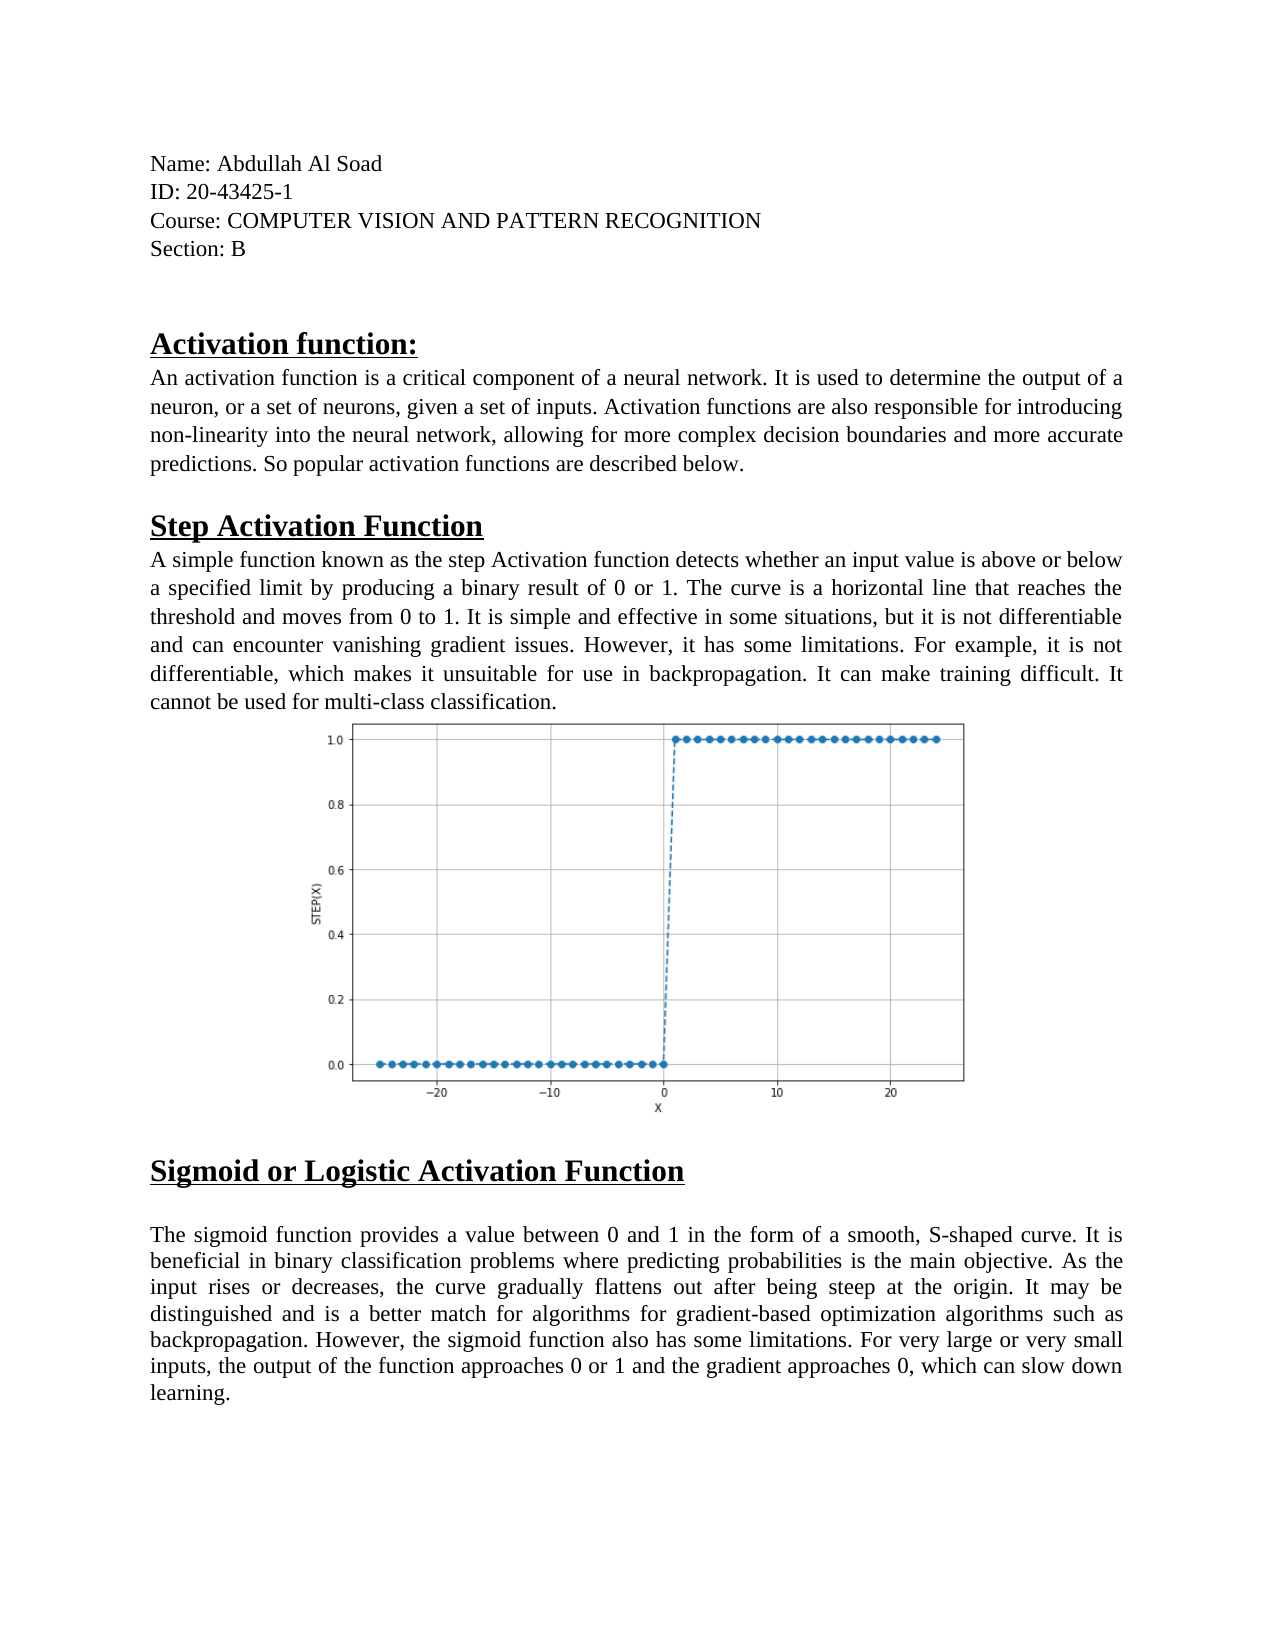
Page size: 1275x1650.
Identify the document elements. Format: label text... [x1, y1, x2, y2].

text Sigmoid or Logistic Activation Function [150, 1153, 1125, 1189]
text Step Activation Function [150, 478, 1125, 543]
text The sigmoid function provides a value between 0 and 1 in the form of a smooth, S-shaped curve. It is beneficial in binary classification problems where predicting probabilities is the main objective. As the input rises or decreases, the curve gradually flattens out after being steep at the origin. It may be distinguished and is a better match for algorithms for gradient-based optimization algorithms such as backpropagation. However, the sigmoid function also has some limitations. For very large or very small inputs, the output of the function approaches 0 or 1 and the gradient approaches 0, which can slow down learning. [150, 1221, 1125, 1405]
text Name: Abdullah Al Soad ID: 20-43425-1 Course: COMPUTER VISION AND PATTERN RECOGNITION Section: B [150, 150, 1125, 262]
picture [304, 716, 971, 1122]
text An activation function is a critical component of a neural network. It is used to determine the output of a neuron, or a set of neurons, given a set of inputs. Activation functions are also responsible for introducing non-linearity into the neural network, allowing for more complex decision boundaries and more accurate predictions. So popular activation functions are described below. [150, 364, 1125, 476]
text Activation function: [150, 326, 1125, 361]
text A simple function known as the step Activation function detects whether an input value is above or below a specified limit by producing a binary result of 0 or 1. The curve is a horizontal line that reaches the threshold and moves from 0 to 1. It is simple and effective in some situations, but it is not differentiable and can encounter vanishing gradient issues. However, it has some limitations. For example, it is not differentiable, which makes it unsuitable for use in backpropagation. It can make training difficult. It cannot be used for multi-class classification. [150, 546, 1125, 714]
